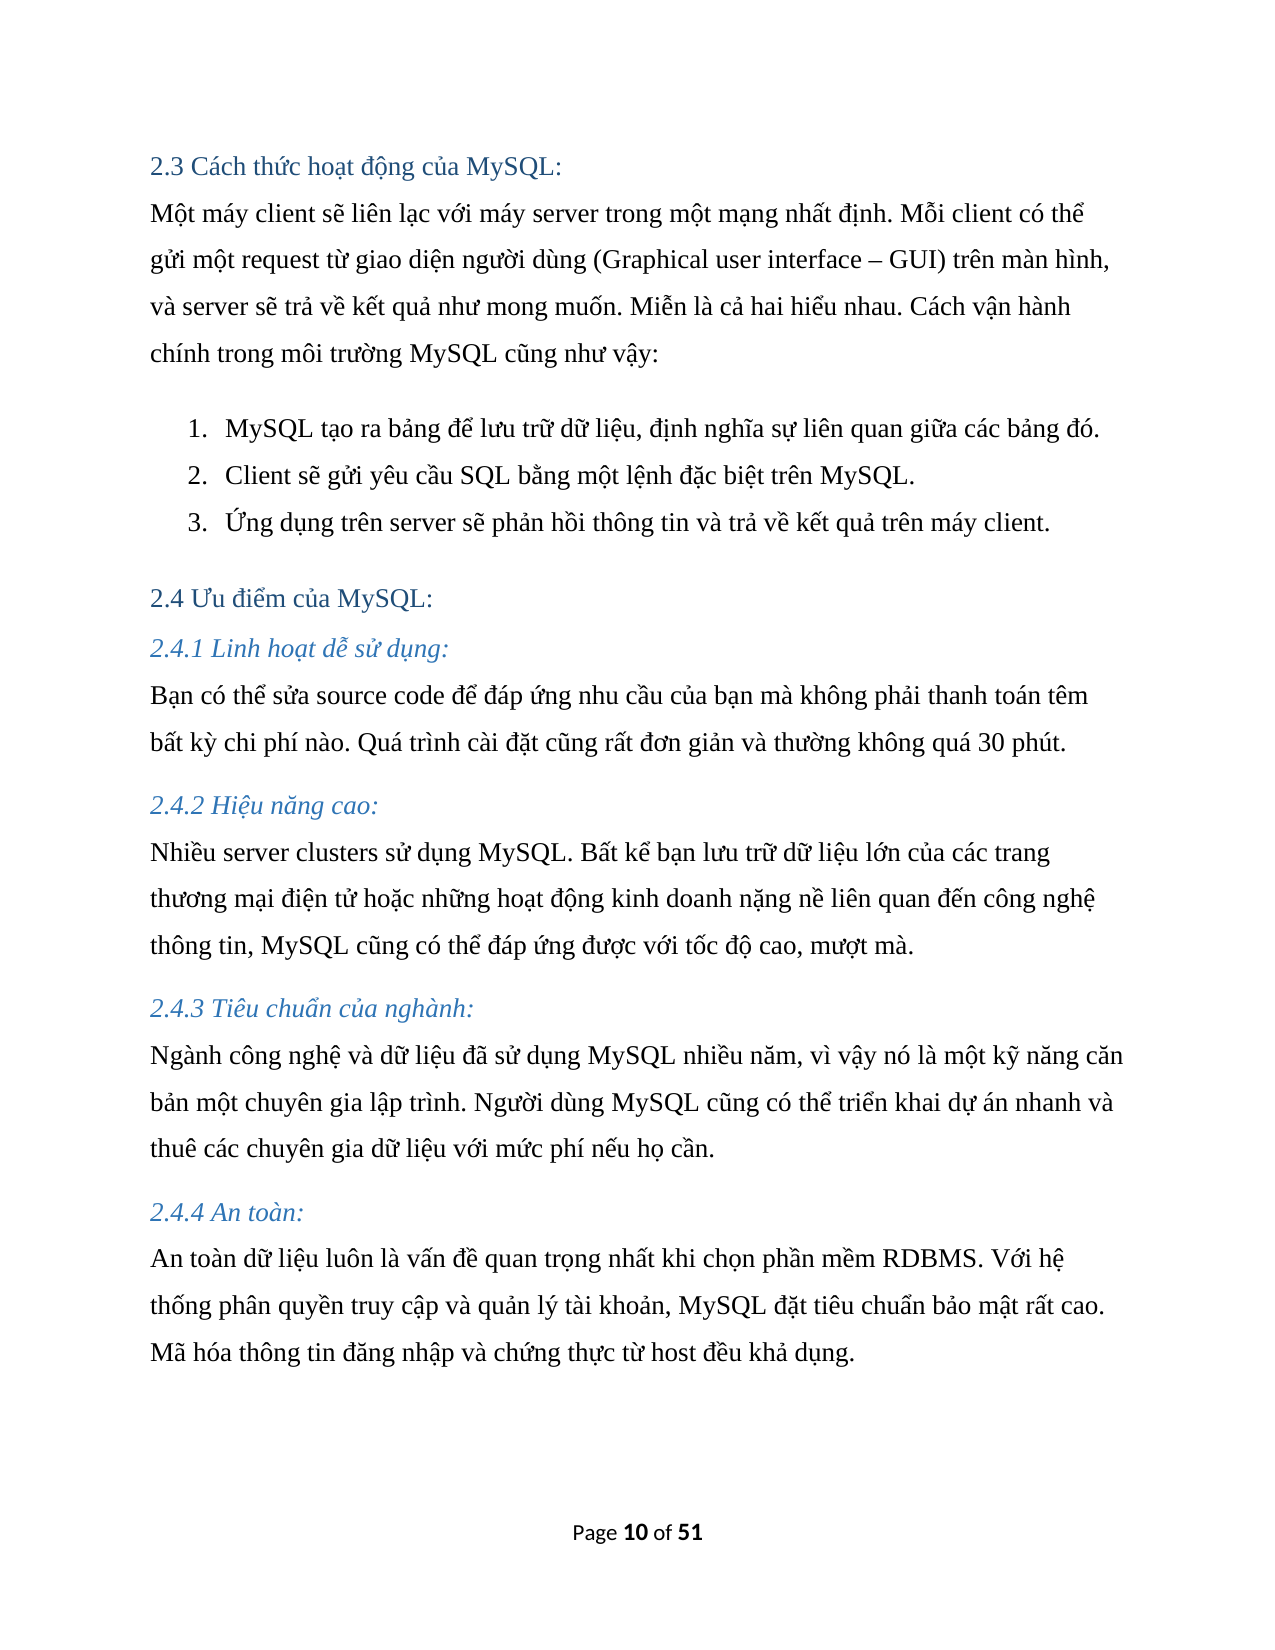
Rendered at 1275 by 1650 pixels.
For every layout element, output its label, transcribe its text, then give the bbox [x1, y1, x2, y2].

subtitle 2.4.3 Tiêu chuẩn của nghành: [150, 992, 1125, 1024]
text Một máy client sẽ liên lạc với máy server trong một mạng nhất định. Mỗi client có thể gửi một request từ giao diện người dùng (Graphical user interface – GUI) trên màn hình, và server sẽ trả về kết quả như mong muốn. Miễn là cả hai hiểu nhau. Cách vận hành chính trong môi trường MySQL cũng như vậy: [150, 197, 1125, 368]
subtitle 2.4 Ưu điểm của MySQL: [150, 582, 1125, 613]
text Ngành công nghệ và dữ liệu đã sử dụng MySQL nhiều năm, vì vậy nó là một kỹ năng căn bản một chuyên gia lập trình. Người dùng MySQL cũng có thể triển khai dự án nhanh và thuê các chuyên gia dữ liệu với mức phí nếu họ cần. [150, 1039, 1125, 1164]
subtitle 2.4.2 Hiệu năng cao: [150, 789, 1125, 820]
list MySQL tạo ra bảng để lưu trữ dữ liệu, định nghĩa sự liên quan giữa các bảng đó. [187, 412, 1125, 444]
list Ứng dụng trên server sẽ phản hồi thông tin và trả về kết quả trên máy client. [187, 506, 1125, 537]
list Client sẽ gửi yêu cầu SQL bằng một lệnh đặc biệt trên MySQL. [187, 459, 1125, 490]
text Bạn có thể sửa source code để đáp ứng nhu cầu của bạn mà không phải thanh toán têm bất kỳ chi phí nào. Quá trình cài đặt cũng rất đơn giản và thường không quá 30 phút. [150, 679, 1125, 757]
subtitle 2.3 Cách thức hoạt động của MySQL: [150, 150, 1125, 181]
text Nhiều server clusters sử dụng MySQL. Bất kể bạn lưu trữ dữ liệu lớn của các trang thương mại điện tử hoặc những hoạt động kinh doanh nặng nề liên quan đến công nghệ thông tin, MySQL cũng có thể đáp ứng được với tốc độ cao, mượt mà. [150, 836, 1125, 960]
subtitle 2.4.1 Linh hoạt dễ sử dụng: [150, 632, 1125, 664]
subtitle 2.4.4 An toàn: [150, 1196, 1125, 1227]
text An toàn dữ liệu luôn là vấn đề quan trọng nhất khi chọn phần mềm RDBMS. Với hệ thống phân quyền truy cập và quản lý tài khoản, MySQL đặt tiêu chuẩn bảo mật rất cao. Mã hóa thông tin đăng nhập và chứng thực từ host đều khả dụng. [150, 1242, 1125, 1367]
